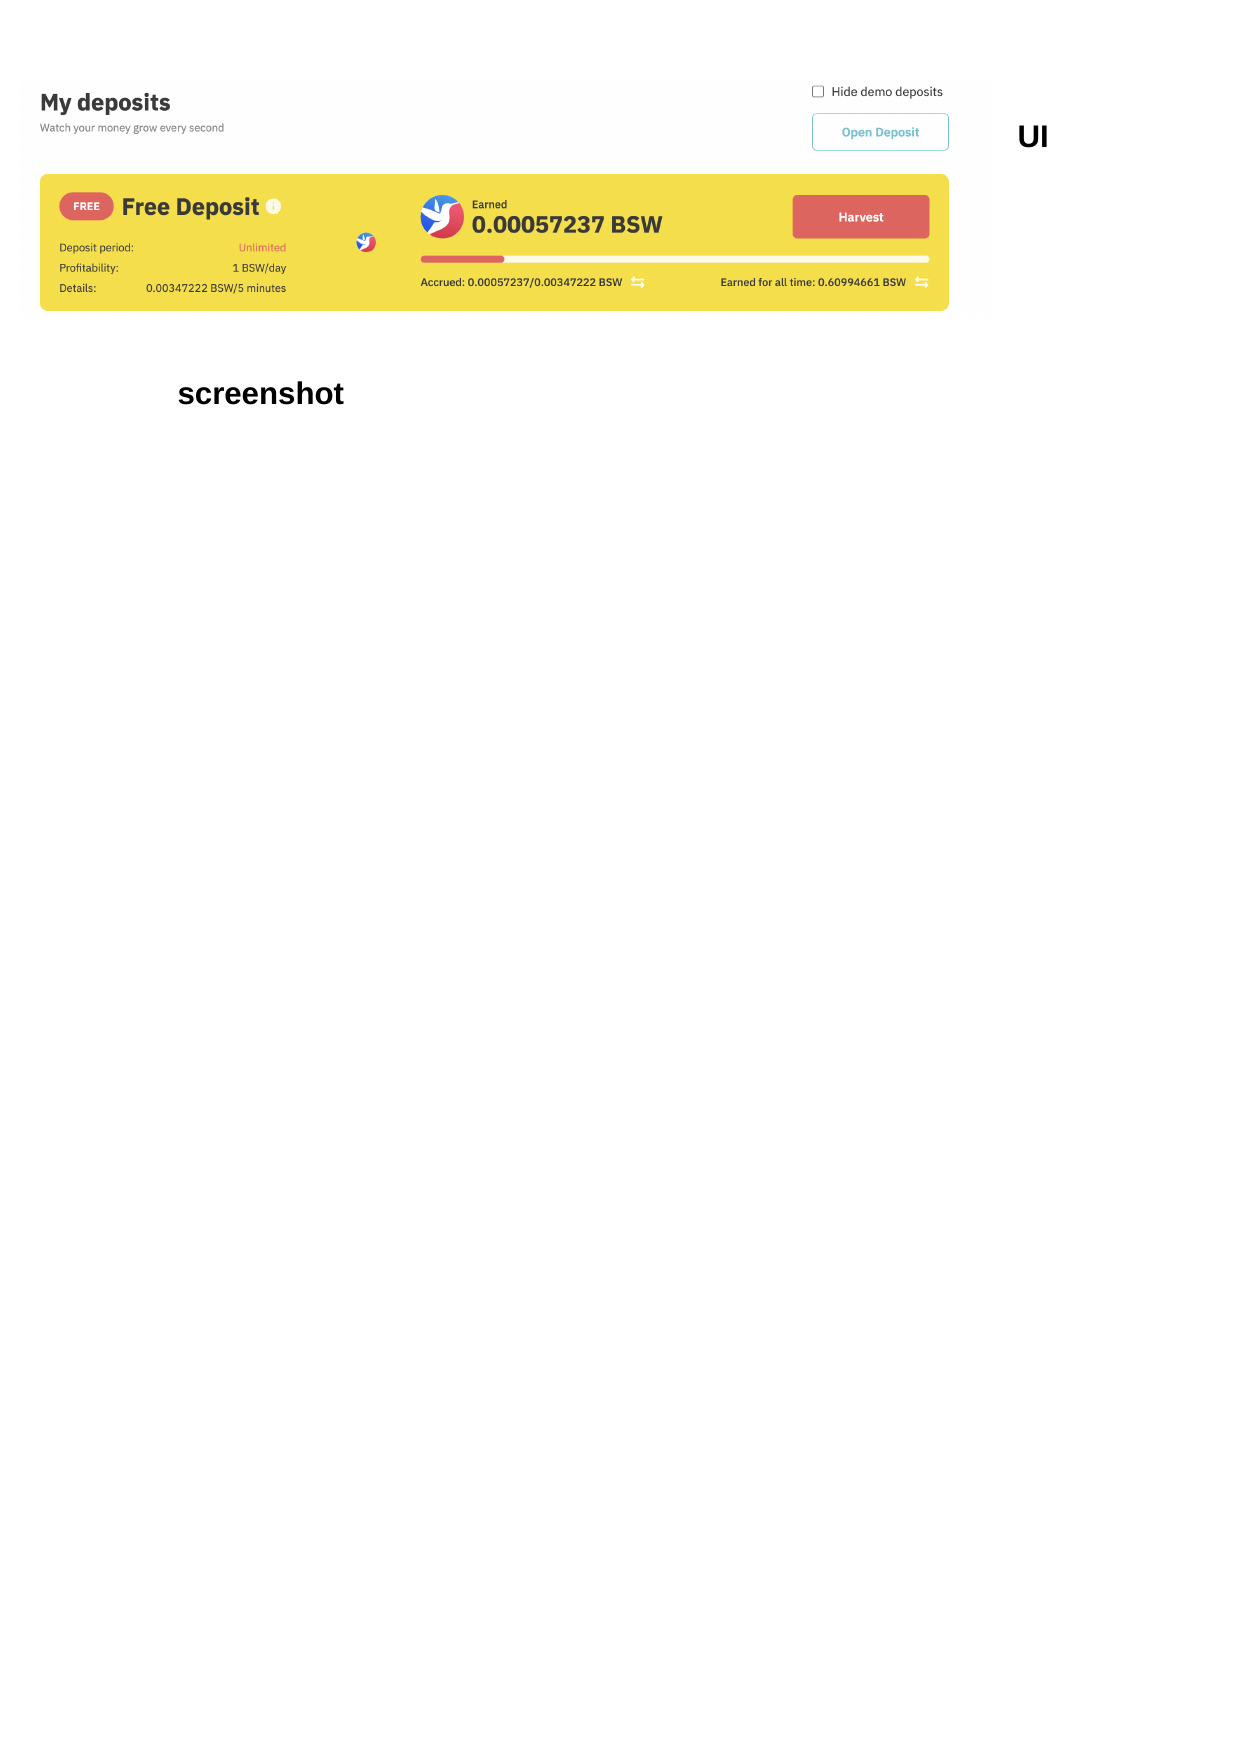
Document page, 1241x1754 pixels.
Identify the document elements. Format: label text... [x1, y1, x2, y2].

picture [18, 78, 993, 317]
text UI screenshot [177, 118, 1152, 411]
